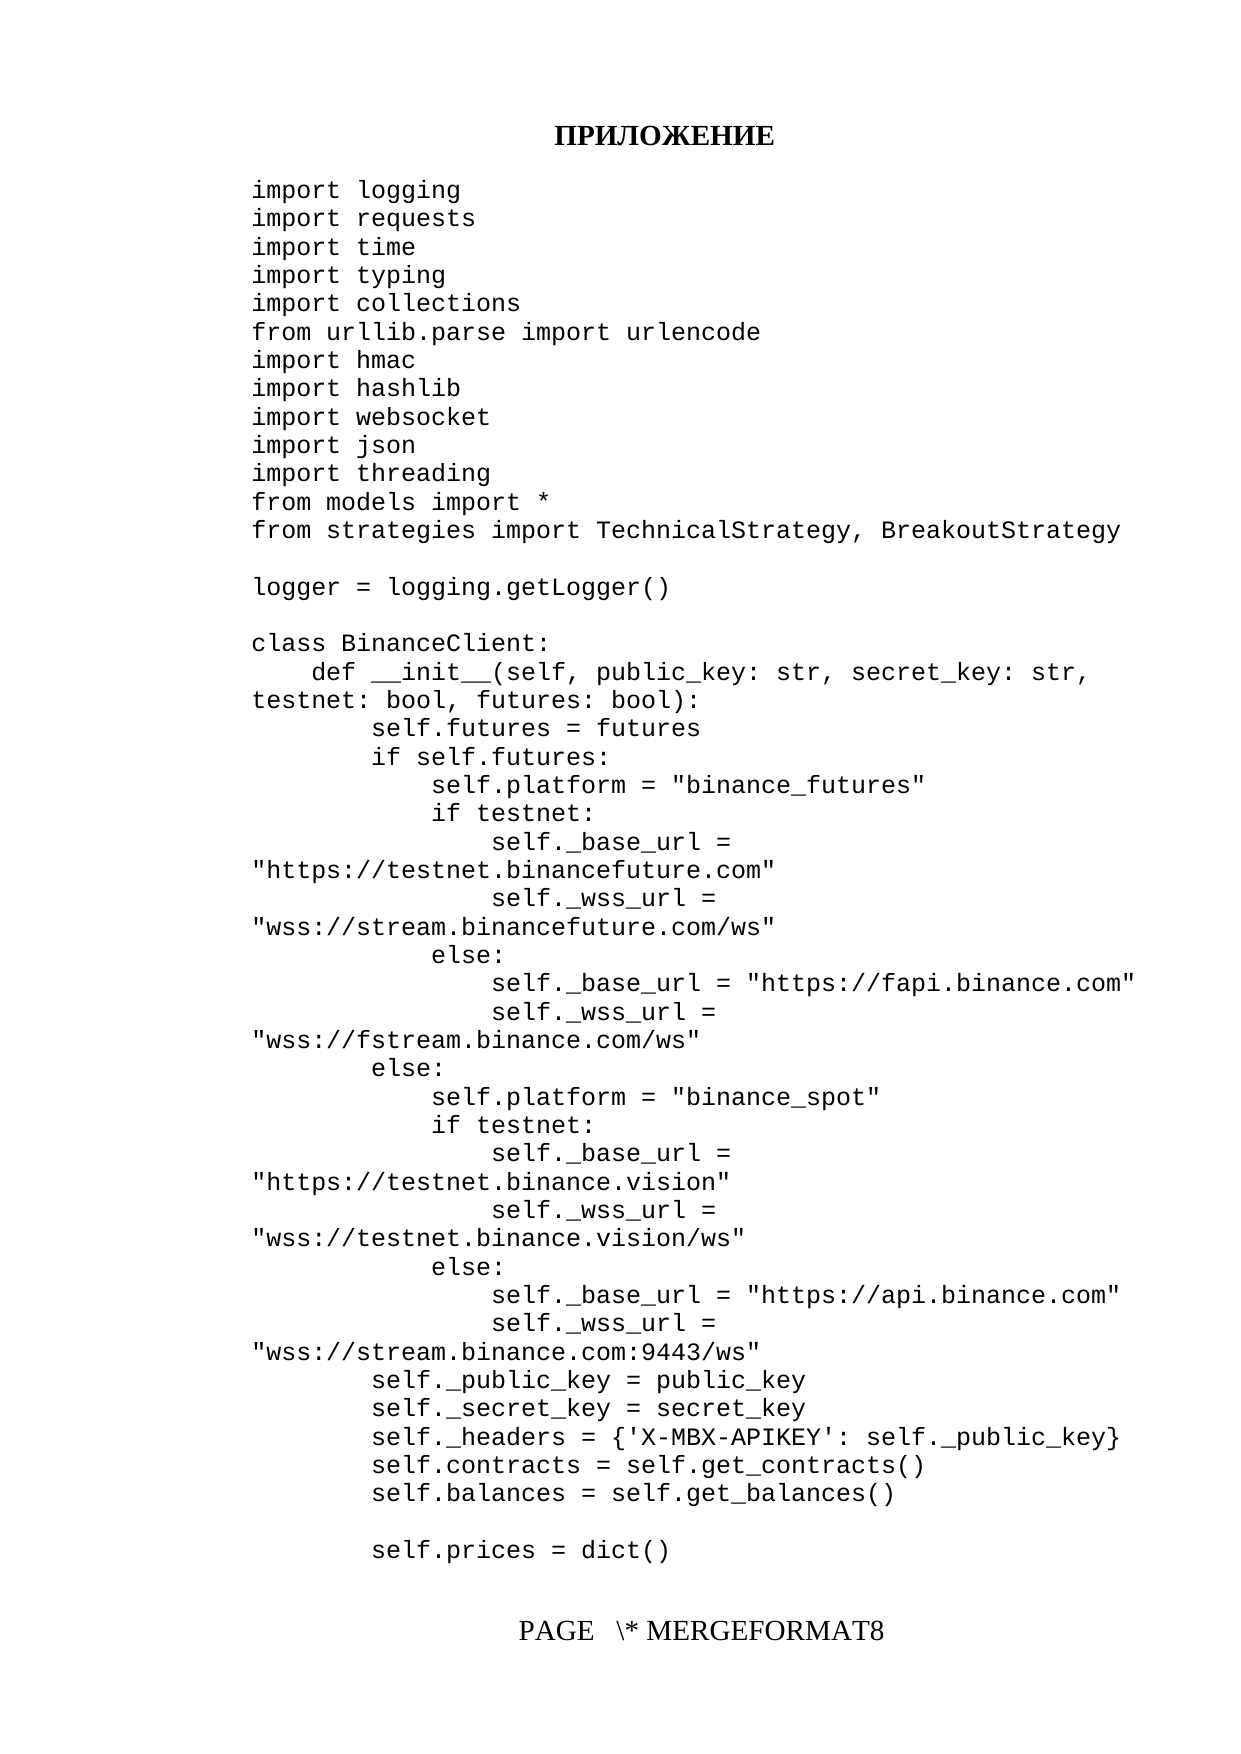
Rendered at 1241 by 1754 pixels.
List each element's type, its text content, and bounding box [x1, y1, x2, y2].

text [251, 602, 1152, 1566]
text import logging import requests import time import typing import collections from urllib.parse import urlencode import hmac import hashlib import websocket import json import threading from models import * from strategies import TechnicalStrategy, BreakoutStrategy [251, 177, 1152, 546]
subtitle ПРИЛОЖЕНИЕ [177, 118, 1152, 152]
text logger = logging.getLogger() [251, 546, 1152, 602]
